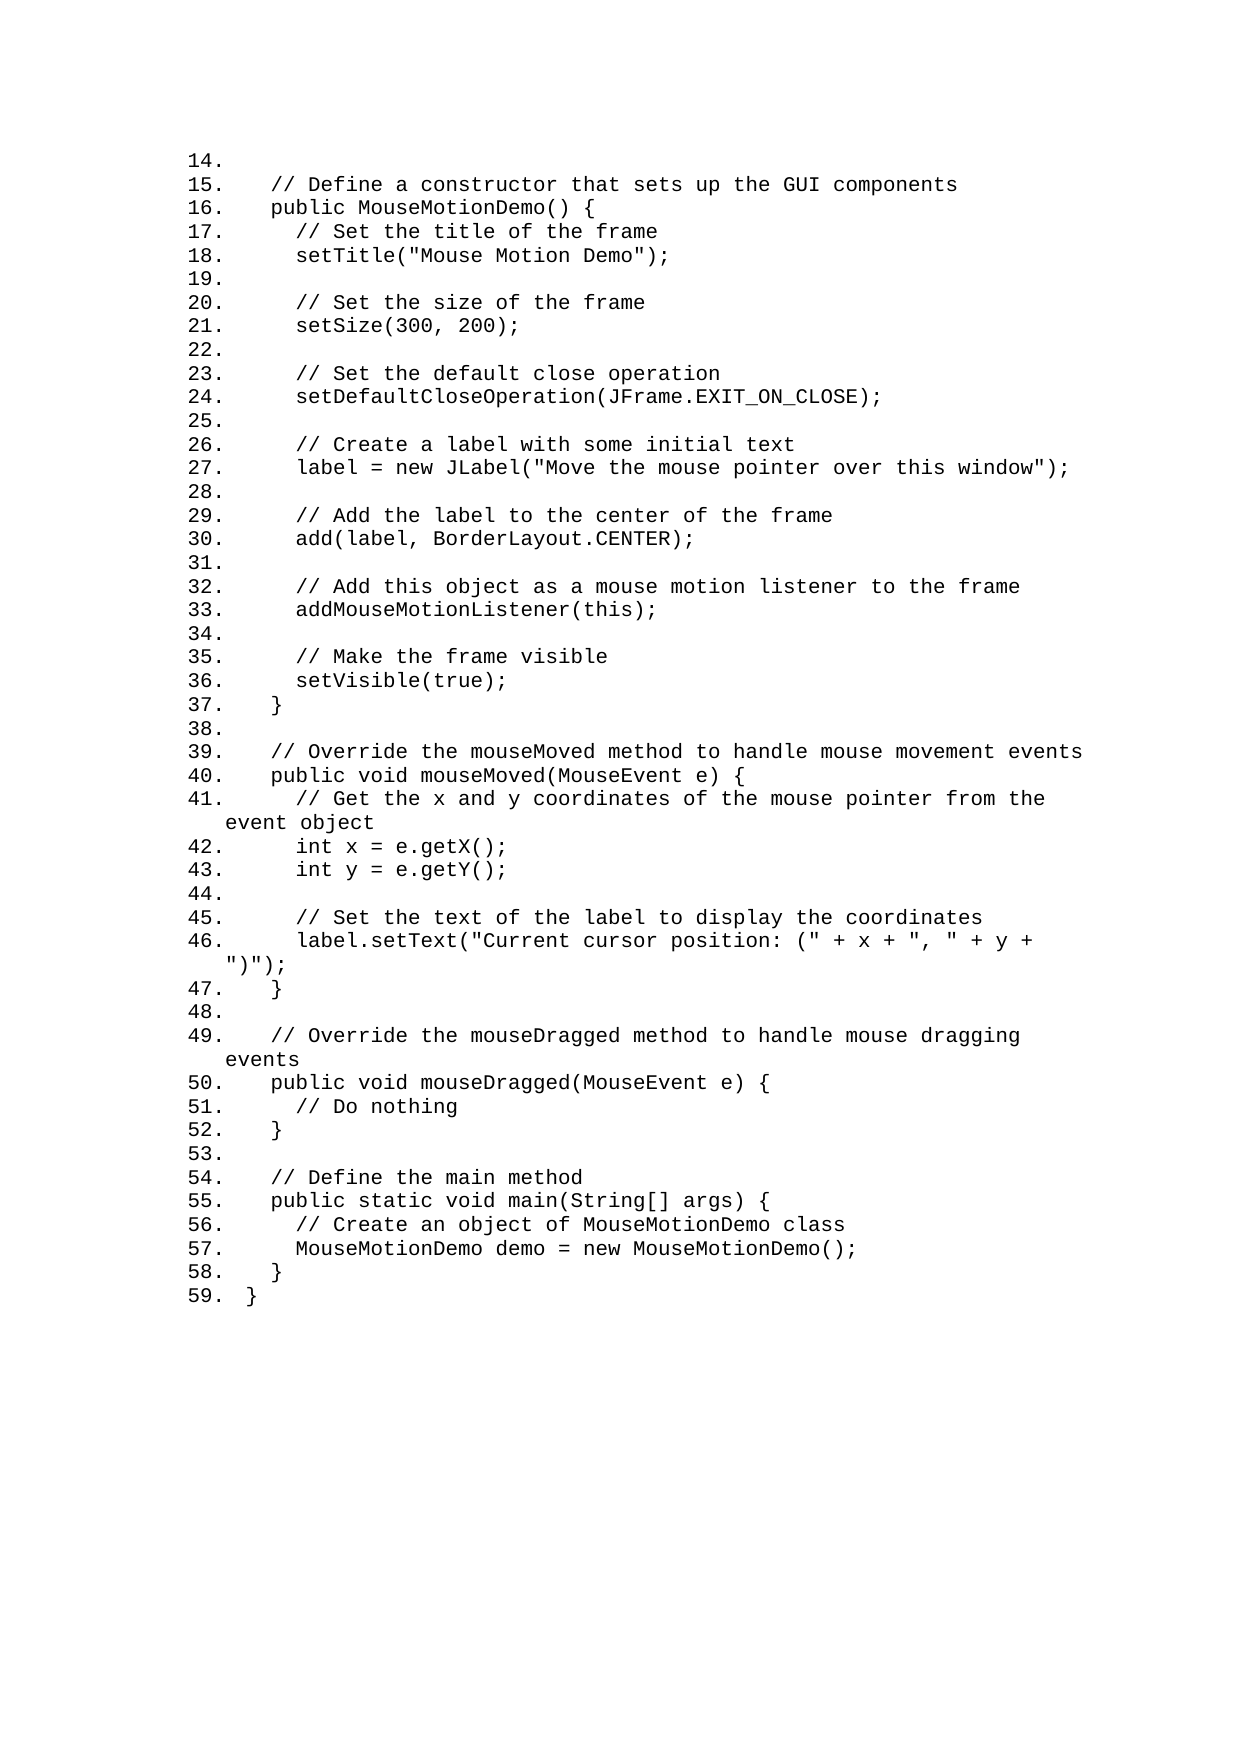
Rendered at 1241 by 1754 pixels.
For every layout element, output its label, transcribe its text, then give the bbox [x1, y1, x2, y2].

list // Define the main method [187, 1167, 1090, 1190]
list } [187, 978, 1090, 1001]
list // Create an object of MouseMotionDemo class [187, 1214, 1090, 1238]
list } [187, 694, 1090, 717]
list // Make the frame visible [187, 647, 1090, 670]
list setTitle("Mouse Motion Demo"); [187, 244, 1090, 268]
list // Set the title of the frame [187, 221, 1090, 244]
list add(label, BorderLayout.CENTER); [187, 528, 1090, 552]
list setVisible(true); [187, 670, 1090, 694]
list // Add this object as a mouse motion listener to the frame [187, 576, 1090, 599]
list } [187, 1261, 1090, 1285]
list // Override the mouseDragged method to handle mouse dragging events [187, 1025, 1090, 1072]
list public void mouseDragged(MouseEvent e) { [187, 1072, 1090, 1096]
list int x = e.getX(); [187, 836, 1090, 859]
list public MouseMotionDemo() { [187, 197, 1090, 221]
list int y = e.getY(); [187, 859, 1090, 883]
list addMouseMotionListener(this); [187, 599, 1090, 623]
list // Create a label with some initial text [187, 434, 1090, 457]
list label = new JLabel("Move the mouse pointer over this window"); [187, 457, 1090, 481]
list // Do nothing [187, 1096, 1090, 1119]
list MouseMotionDemo demo = new MouseMotionDemo(); [187, 1238, 1090, 1261]
list setSize(300, 200); [187, 316, 1090, 339]
list // Override the mouseMoved method to handle mouse movement events [187, 741, 1090, 765]
list } [187, 1119, 1090, 1143]
list setDefaultCloseOperation(JFrame.EXIT_ON_CLOSE); [187, 386, 1090, 410]
list // Define a constructor that sets up the GUI components [187, 174, 1090, 197]
list public static void main(String[] args) { [187, 1190, 1090, 1214]
list // Add the label to the center of the frame [187, 505, 1090, 528]
list // Get the x and y coordinates of the mouse pointer from the event object [187, 788, 1090, 836]
list // Set the default close operation [187, 363, 1090, 386]
list // Set the text of the label to display the coordinates [187, 907, 1090, 930]
list label.setText("Current cursor position: (" + x + ", " + y + ")"); [187, 930, 1090, 978]
list } [187, 1285, 1090, 1309]
list public void mouseMoved(MouseEvent e) { [187, 765, 1090, 788]
list // Set the size of the frame [187, 292, 1090, 316]
